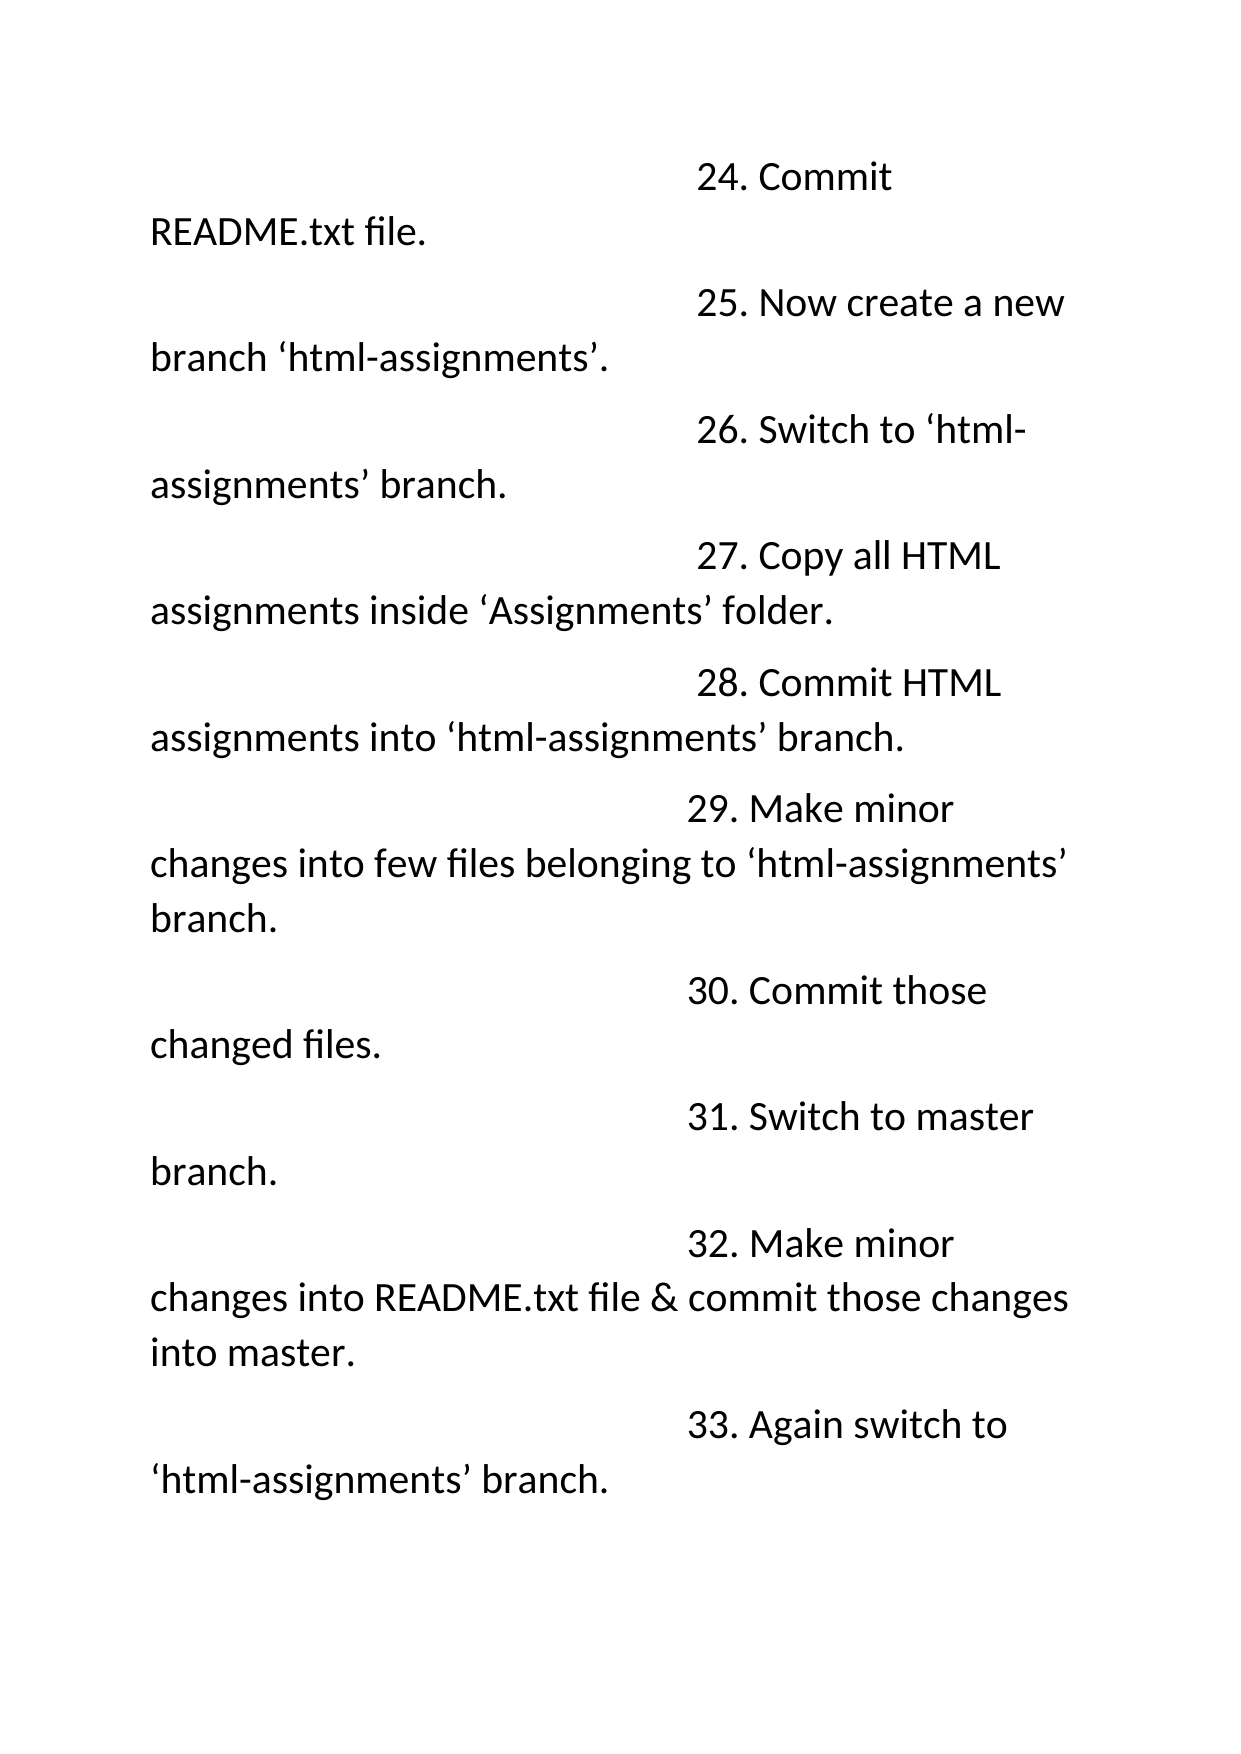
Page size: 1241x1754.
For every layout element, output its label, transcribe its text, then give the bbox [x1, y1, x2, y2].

text 26. Switch to ‘html-assignments’ branch. [150, 403, 1090, 509]
text 25. Now create a new branch ‘html-assignments’. [150, 276, 1090, 382]
text 31. Switch to master branch. [150, 1090, 1090, 1196]
text 33. Again switch to ‘html-assignments’ branch. [150, 1398, 1090, 1504]
text 29. Make minor changes into few files belonging to ‘html-assignments’ branch. [150, 782, 1090, 943]
text 30. Commit those changed files. [150, 964, 1090, 1069]
text 24. Commit README.txt file. [150, 150, 1090, 256]
text 28. Commit HTML assignments into ‘html-assignments’ branch. [150, 656, 1090, 762]
text 32. Make minor changes into README.txt file & commit those changes into master. [150, 1217, 1090, 1377]
text 27. Copy all HTML assignments inside ‘Assignments’ folder. [150, 529, 1090, 635]
